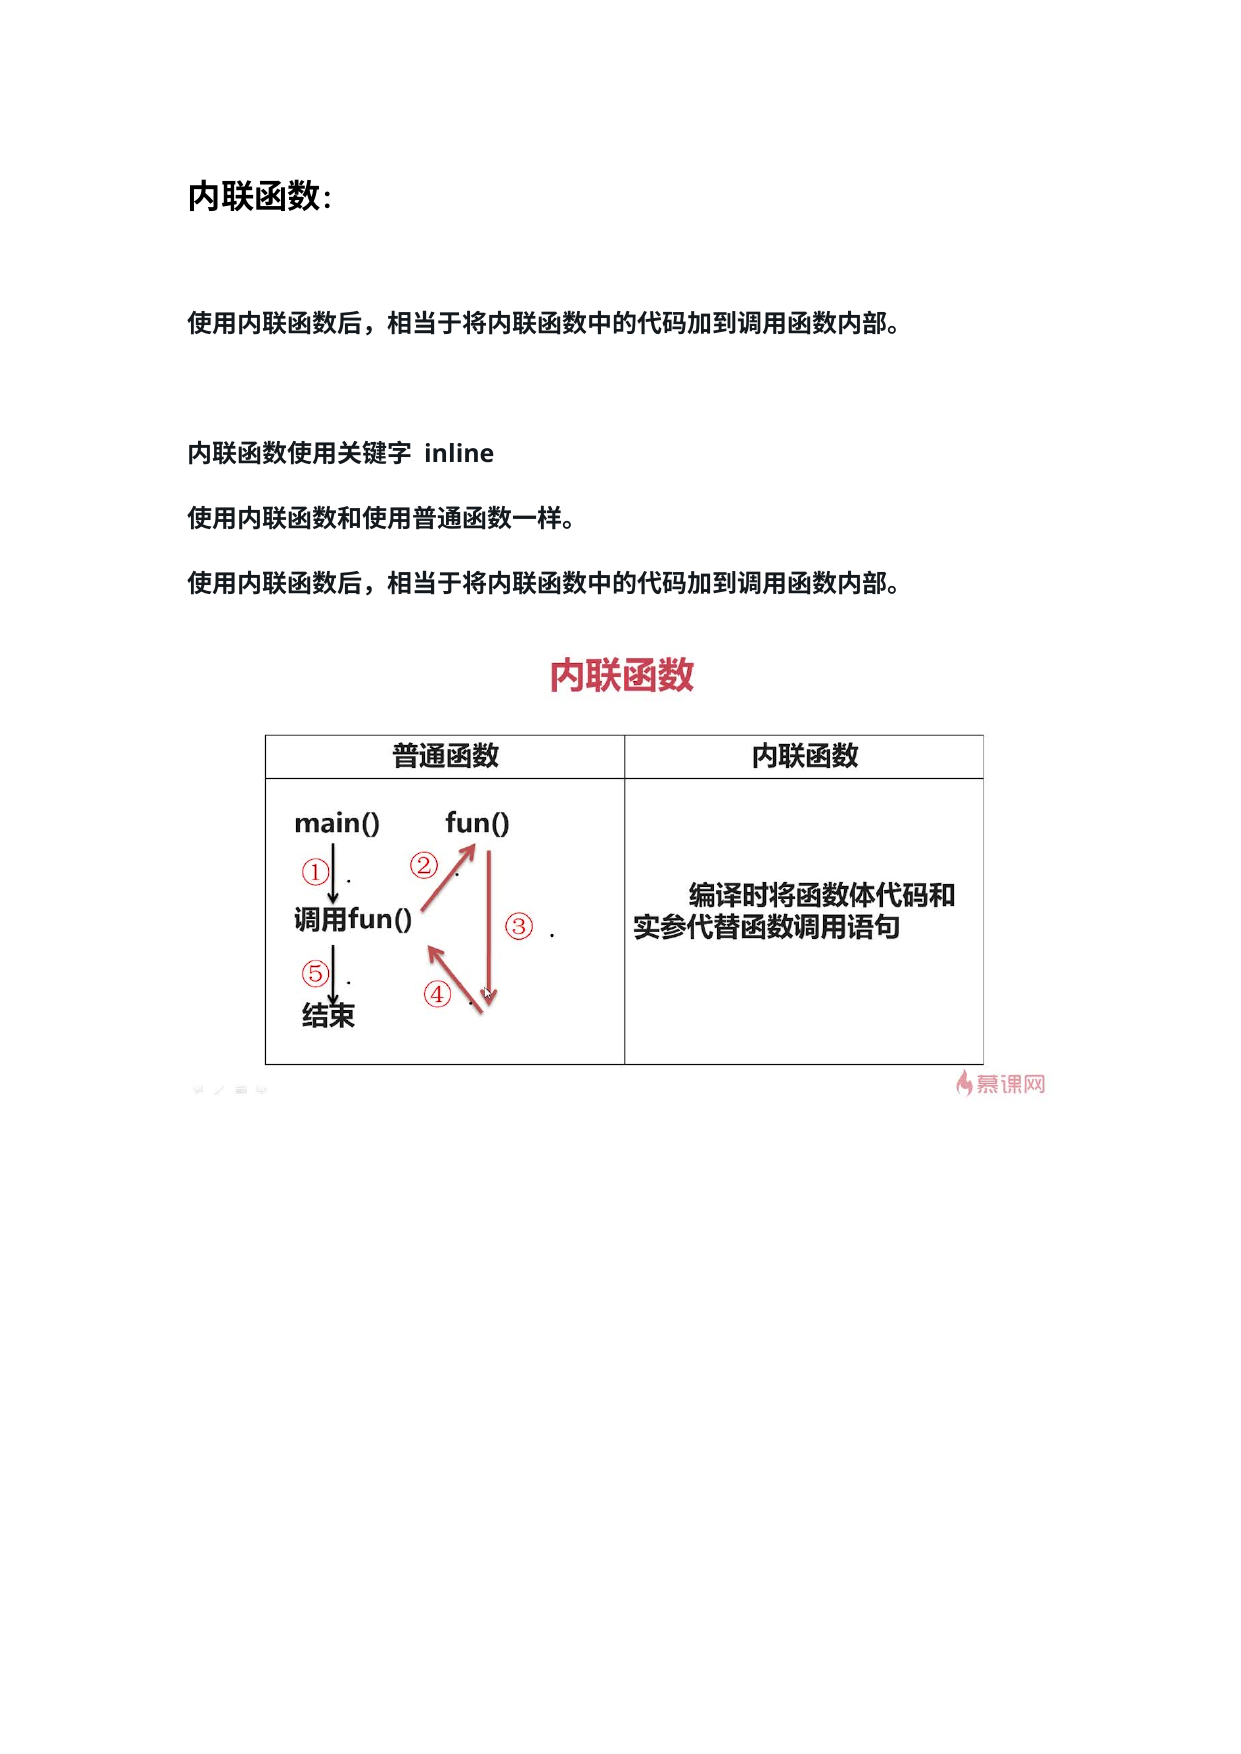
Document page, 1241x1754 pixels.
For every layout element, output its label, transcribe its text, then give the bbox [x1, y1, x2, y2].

text 使用内联函数后，相当于将内联函数中的代码加到调用函数内部。 [187, 549, 1053, 614]
text 使用内联函数后，相当于将内联函数中的代码加到调用函数内部。 [187, 289, 1053, 354]
text 使用内联函数和使用普通函数一样。 [187, 484, 1053, 549]
subtitle 内联函数： [187, 162, 1053, 227]
picture [187, 614, 1053, 1101]
text 内联函数使用关键字 inline [187, 419, 1053, 484]
